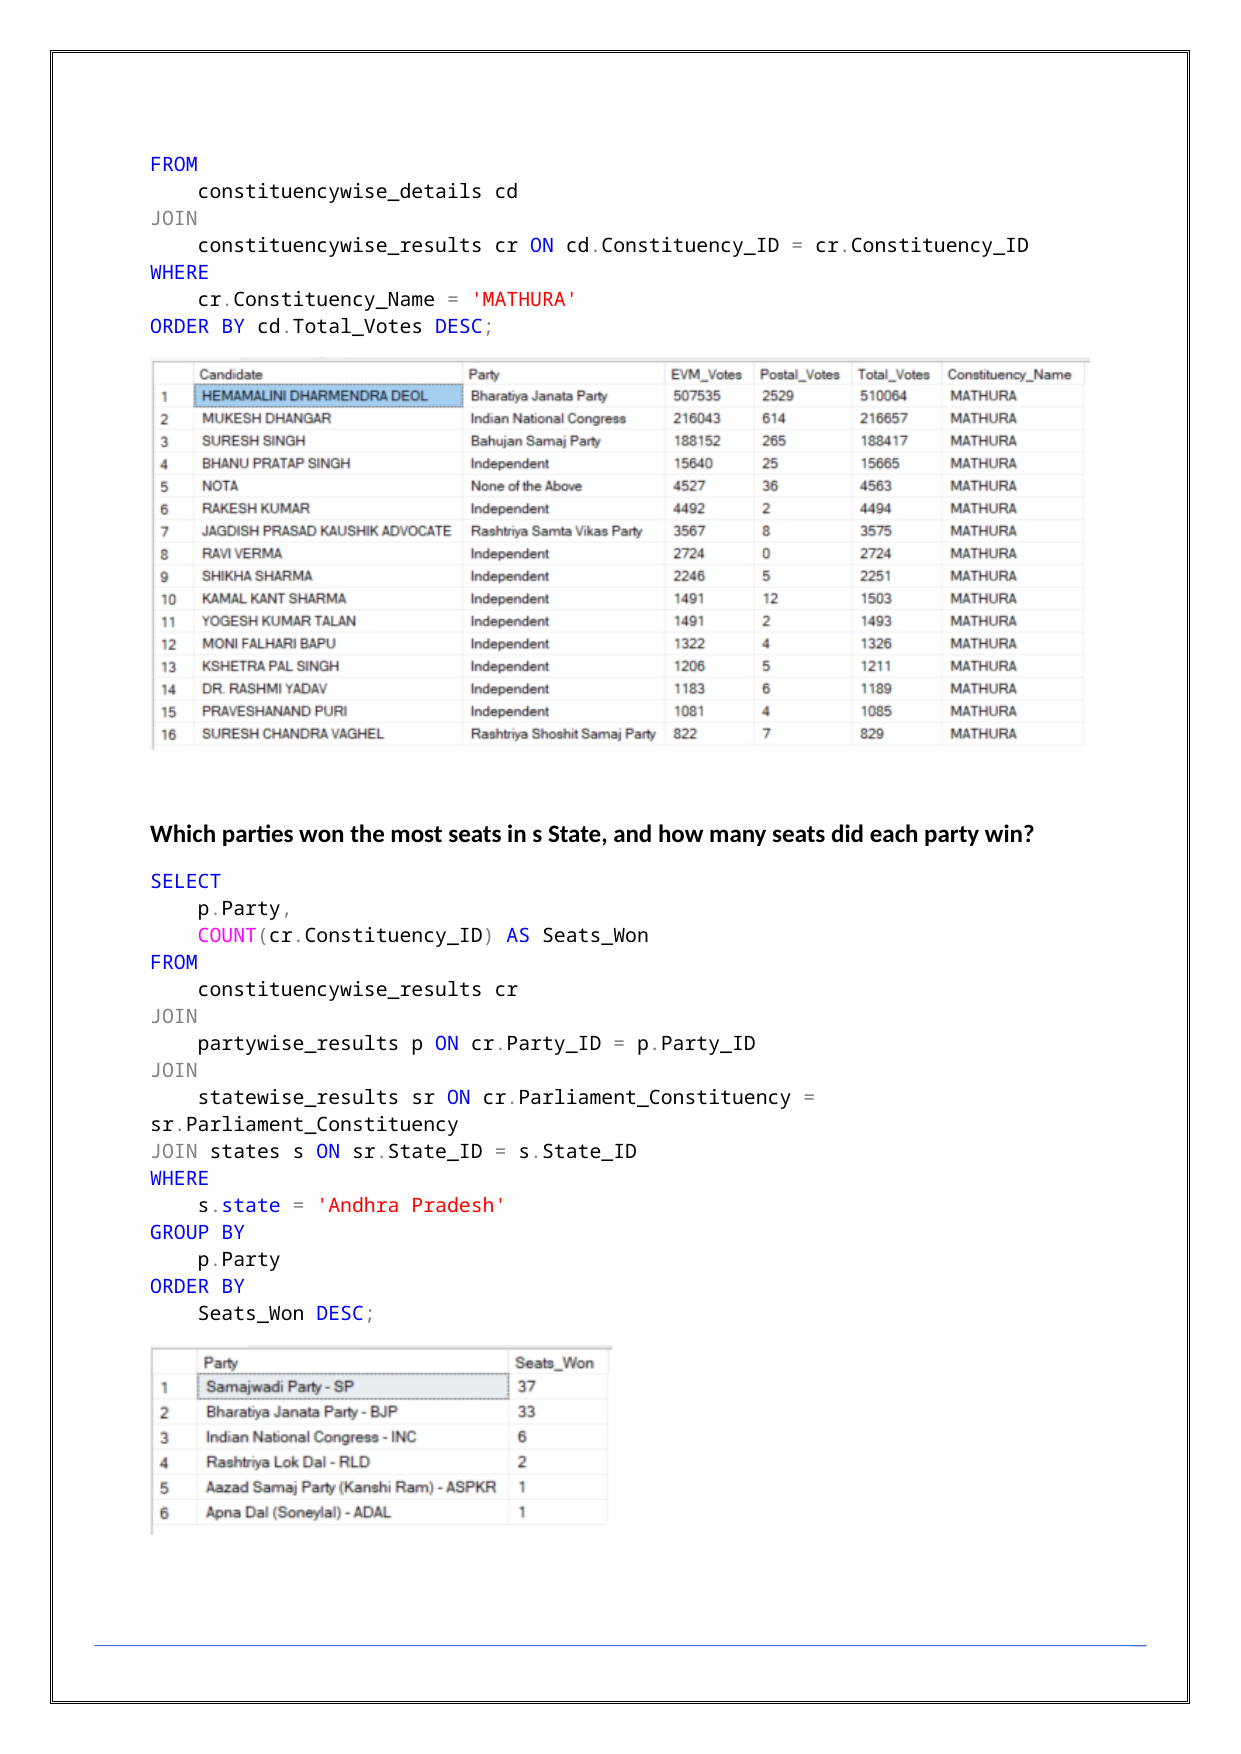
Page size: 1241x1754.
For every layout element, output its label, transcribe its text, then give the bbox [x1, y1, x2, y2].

text FROM [150, 150, 1090, 177]
text JOIN [150, 1003, 1090, 1029]
text WHERE [150, 258, 1090, 285]
text p.Party, [150, 895, 1090, 922]
text partywise_results p ON cr.Party_ID = p.Party_ID [150, 1029, 1090, 1057]
text GROUP BY [150, 1218, 1090, 1245]
text FROM [150, 949, 1090, 976]
picture [150, 357, 1091, 750]
text JOIN [150, 1057, 1090, 1083]
text s.state = 'Andhra Pradesh' [150, 1191, 1090, 1218]
text SELECT [150, 868, 1090, 895]
text p.Party [150, 1245, 1090, 1272]
text Which parties won the most seats in s State, and how many seats did each party win? [150, 818, 1090, 849]
text ORDER BY cd.Total_Votes DESC; [150, 312, 1090, 339]
text constituencywise_details cd [150, 177, 1090, 204]
text statewise_results sr ON cr.Parliament_Constituency = sr.Parliament_Constituency [150, 1083, 1090, 1137]
text Seats_Won DESC; [150, 1299, 1090, 1326]
text cr.Constituency_Name = 'MATHURA' [150, 285, 1090, 312]
text constituencywise_results cr ON cd.Constituency_ID = cr.Constituency_ID [150, 231, 1090, 258]
text JOIN [150, 204, 1090, 231]
text JOIN states s ON sr.State_ID = s.State_ID [150, 1137, 1090, 1164]
picture [150, 1345, 613, 1535]
text constituencywise_results cr [150, 976, 1090, 1003]
text ORDER BY [150, 1272, 1090, 1299]
text COUNT(cr.Constituency_ID) AS Seats_Won [150, 922, 1090, 949]
text WHERE [150, 1164, 1090, 1191]
